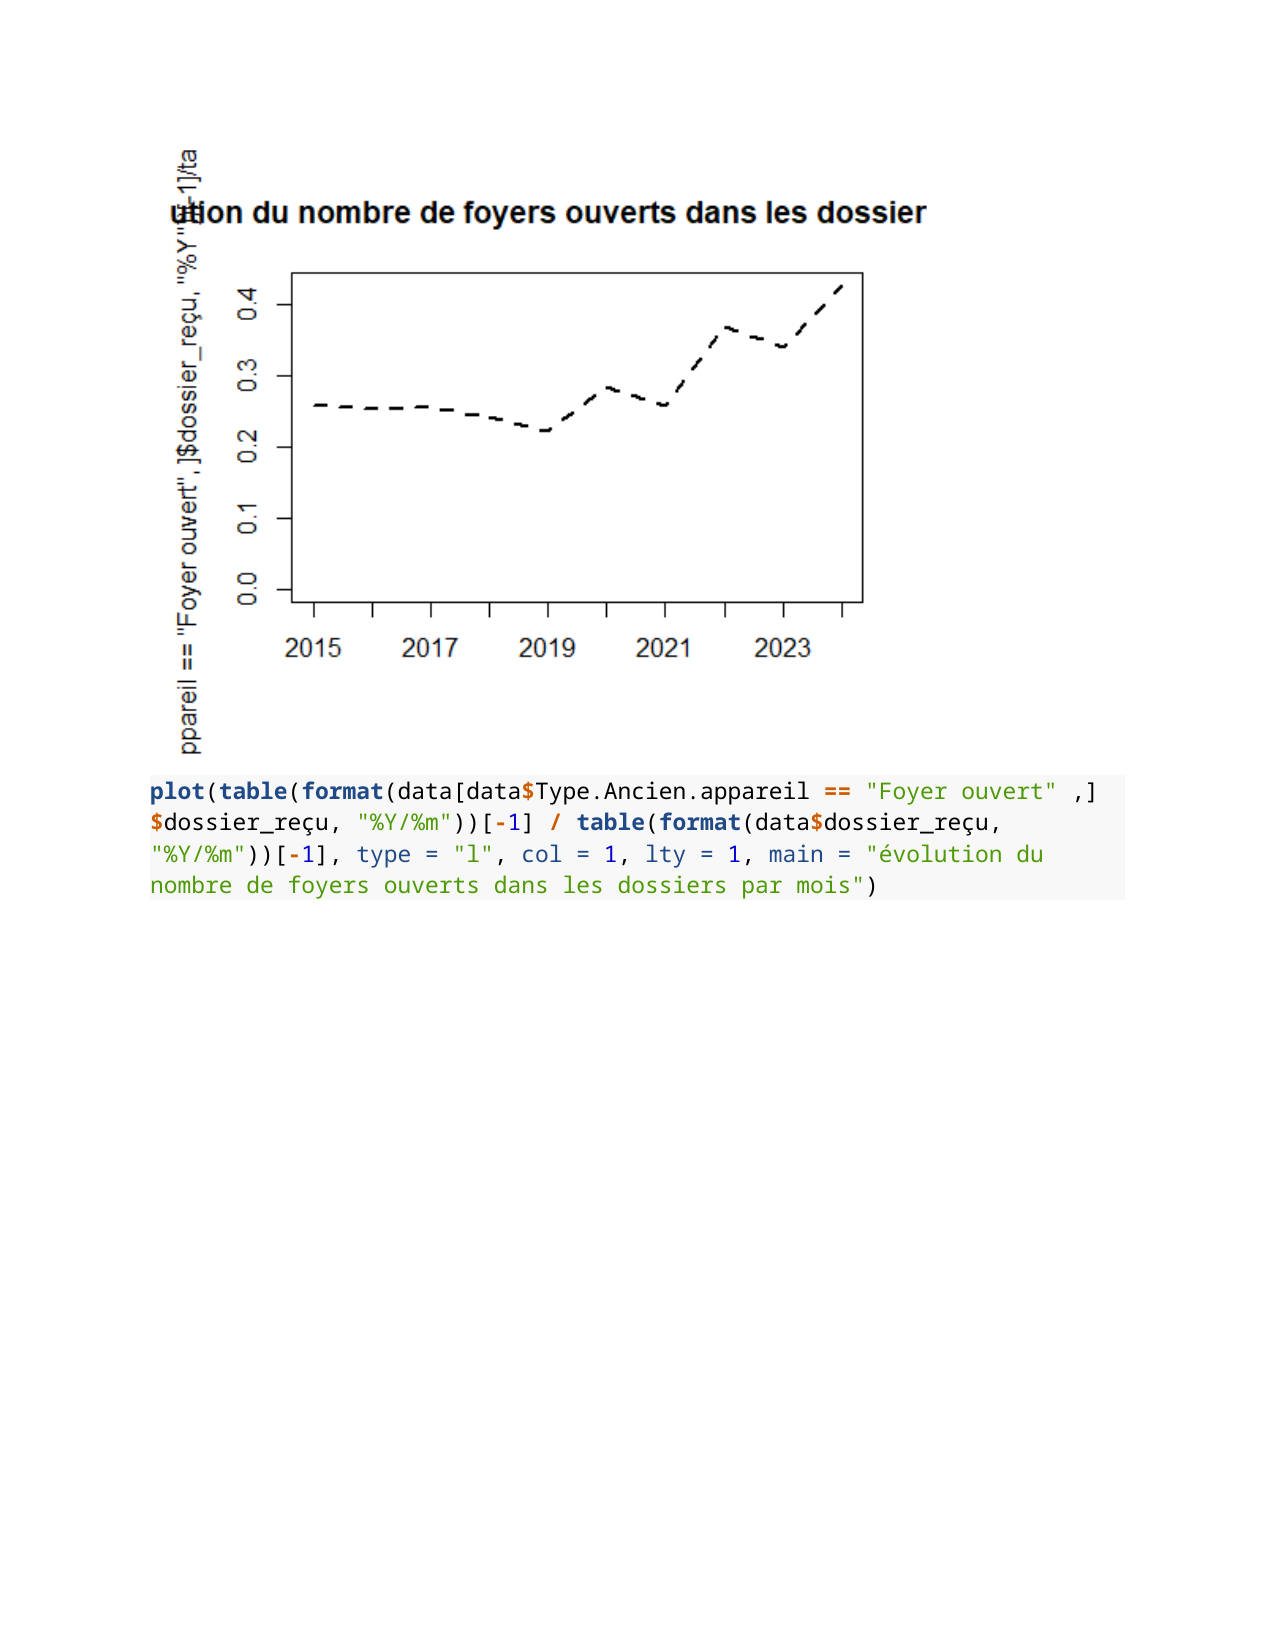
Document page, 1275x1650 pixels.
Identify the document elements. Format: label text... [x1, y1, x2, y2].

text plot(table(format(data[data$Type.Ancien.appareil == "Foyer ouvert" ,]$dossier_reçu, "%Y/%m"))[-1] / table(format(data$dossier_reçu, "%Y/%m"))[-1], type = "l", col = 1, lty = 1, main = "évolution du nombre de foyers ouverts dans les dossiers par mois") [879, 775, 1125, 900]
picture [168, 150, 927, 757]
